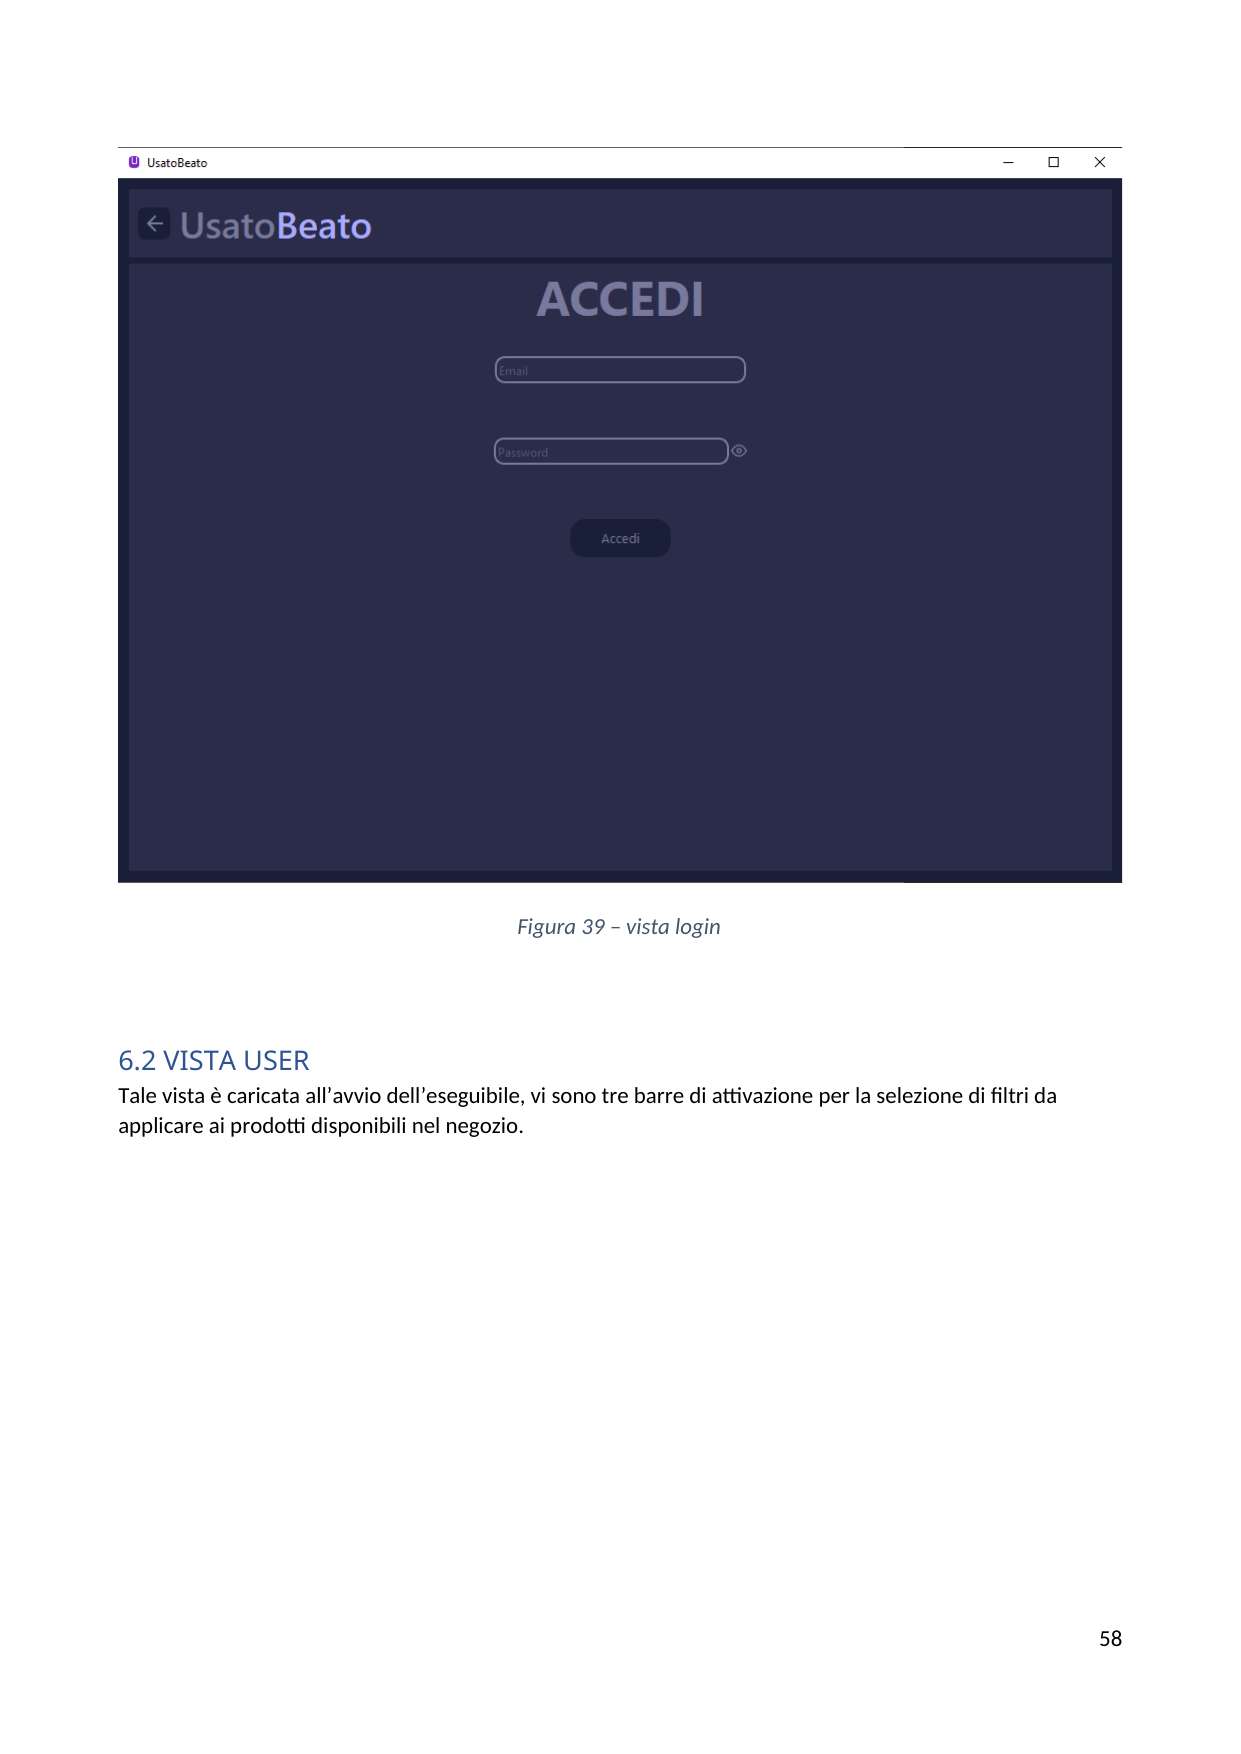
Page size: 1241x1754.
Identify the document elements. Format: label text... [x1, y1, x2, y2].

subtitle 6.2 VISTA USER [118, 1041, 1122, 1078]
text Tale vista è caricata all’avvio dell’eseguibile, vi sono tre barre di attivazione per la selezione di filtri da applicare ai prodotti disponibili nel negozio. [118, 1081, 1122, 1139]
picture [118, 147, 1123, 883]
text Figura 39 – vista login [118, 912, 1122, 940]
